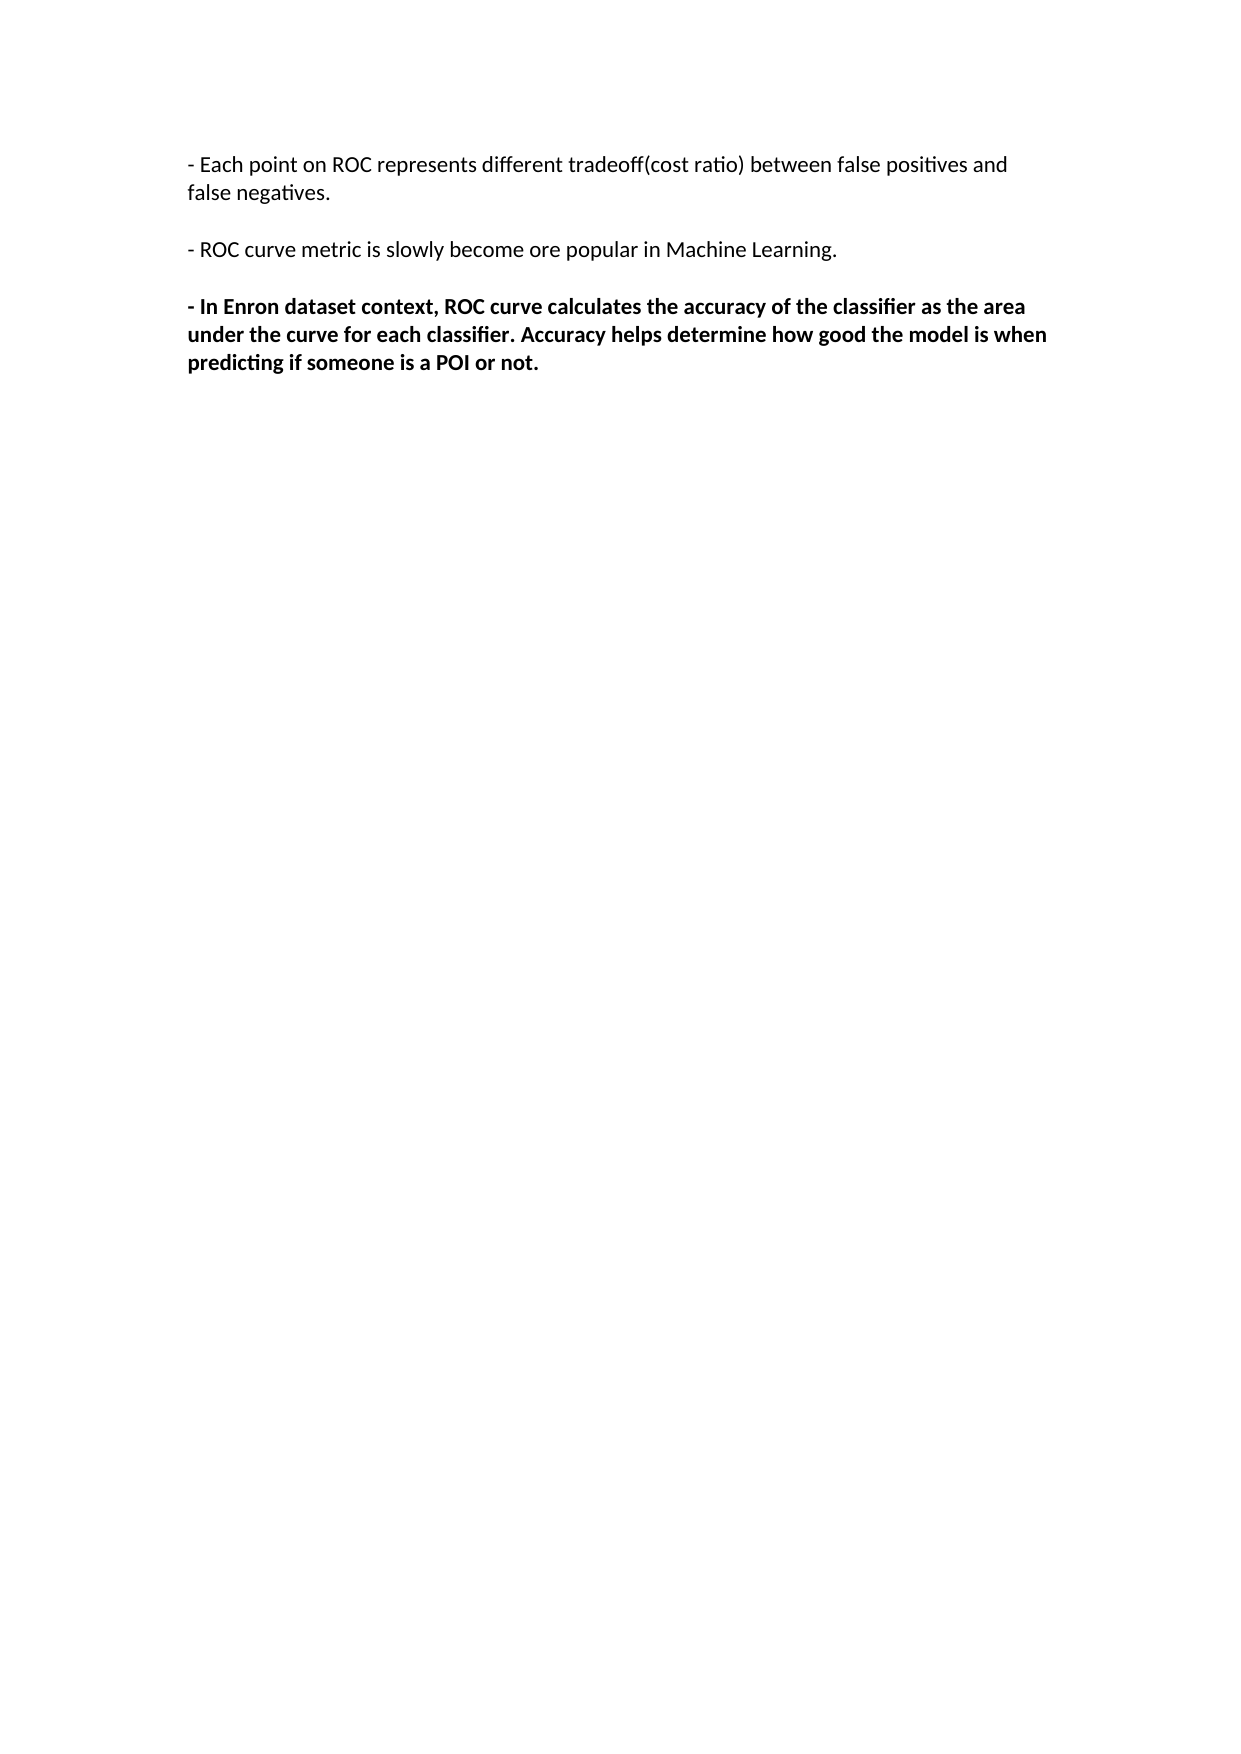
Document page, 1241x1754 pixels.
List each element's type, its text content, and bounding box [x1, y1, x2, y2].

list - Each point on ROC represents different tradeoff(cost ratio) between false positives and false negatives. [187, 150, 1053, 206]
list - ROC curve metric is slowly become ore popular in Machine Learning. [187, 235, 1053, 263]
list - In Enron dataset context, ROC curve calculates the accuracy of the classifier as the area under the curve for each classifier. Accuracy helps determine how good the model is when predicting if someone is a POI or not. [187, 292, 1053, 376]
